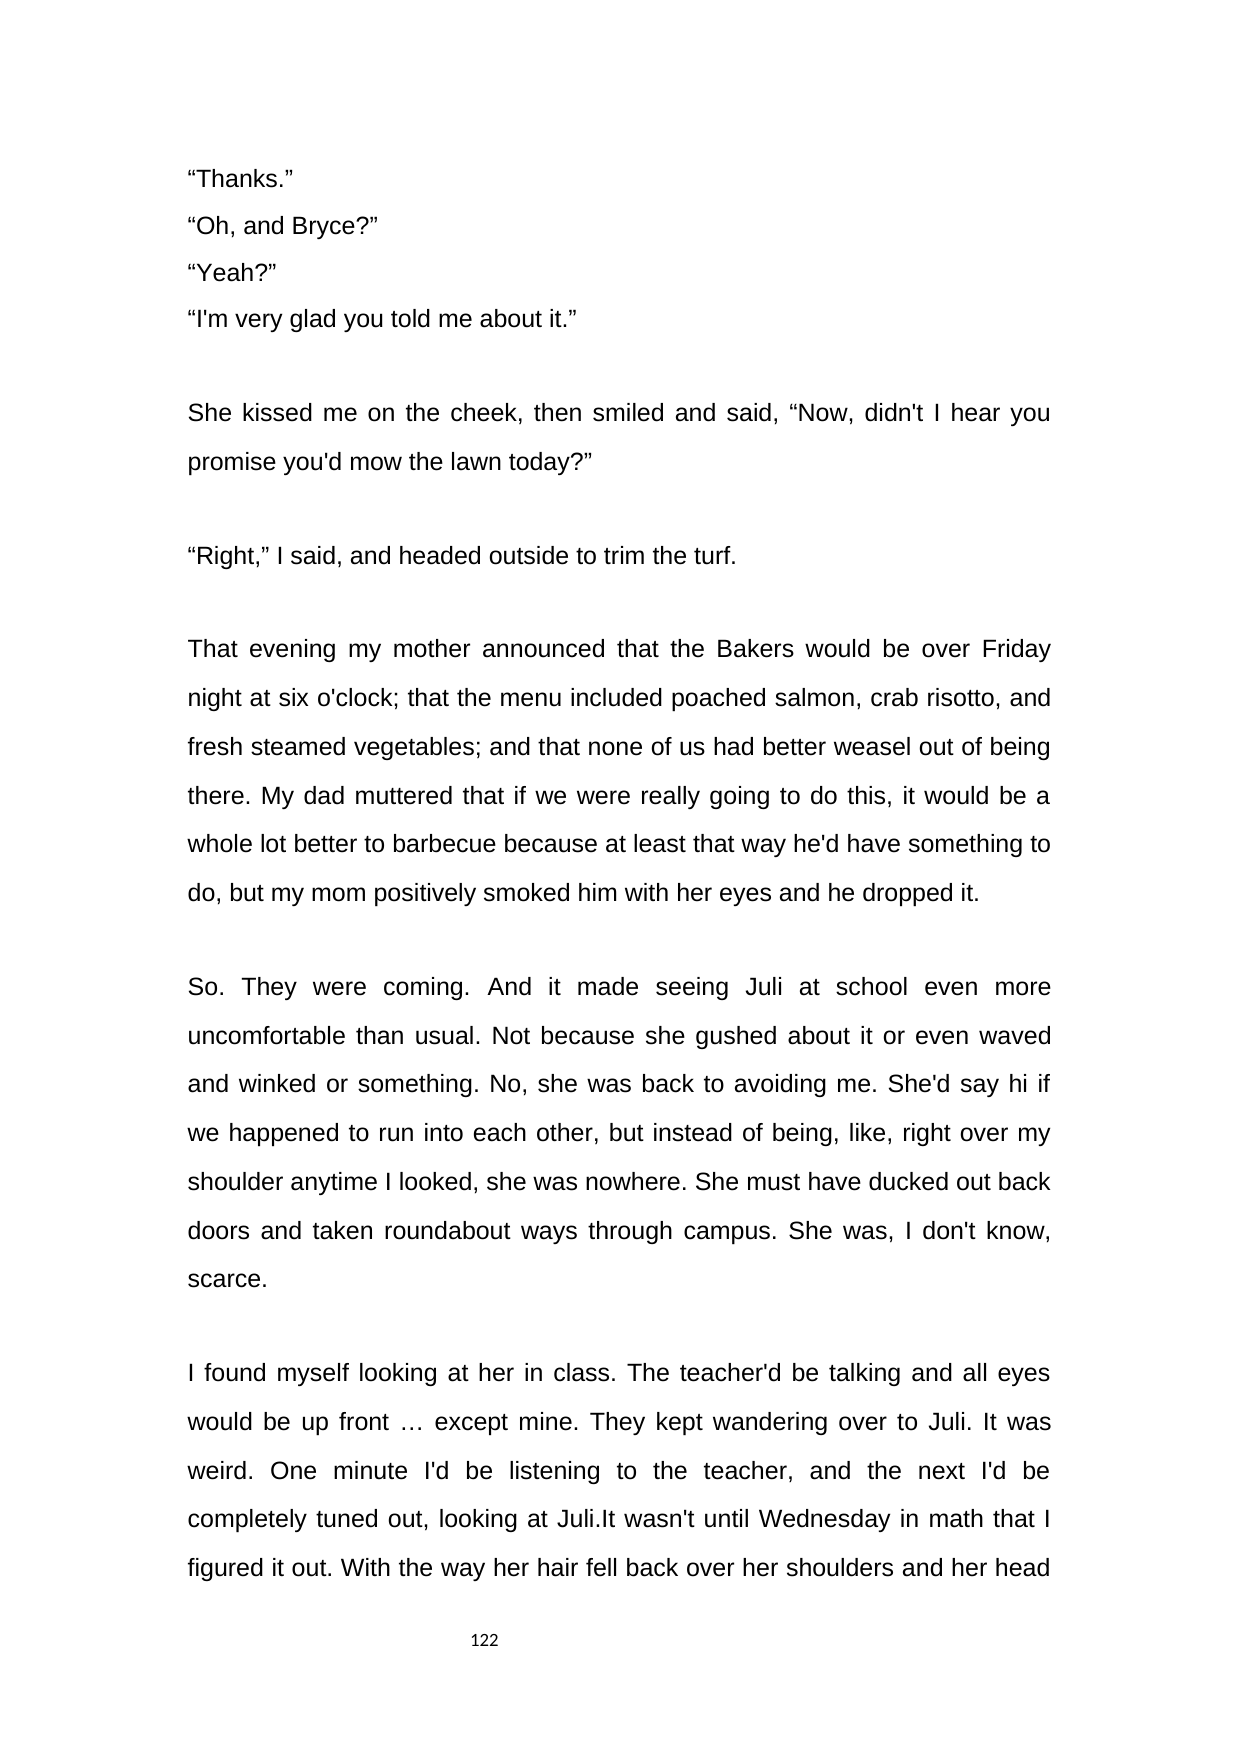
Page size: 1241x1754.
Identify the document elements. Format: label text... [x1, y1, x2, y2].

text “Yeah?” [187, 256, 1053, 288]
text She kissed me on the cheek, then smiled and said, “Now, didn't I hear you promise you'd mow the lawn today?” [187, 396, 1053, 478]
text “Thanks.” [187, 162, 1053, 194]
text That evening my mother announced that the Bakers would be over Friday night at six o'clock; that the menu included poached salmon, crab risotto, and fresh steamed vegetables; and that none of us had better weasel out of being there. My dad muttered that if we were really going to do this, it would be a whole lot better to barbecue because at least that way he'd have something to do, but my mom positively smoked him with her eyes and he dropped it. [187, 633, 1053, 909]
text So. They were coming. And it made seeing Juli at school even more uncomfortable than usual. Not because she gushed about it or even waved and winked or something. No, she was back to avoiding me. She'd say hi if we happened to run into each other, but instead of being, like, right over my shoulder anytime I looked, she was nowhere. She must have ducked out back doors and taken roundabout ways through campus. She was, I don't know, scarce. [187, 970, 1053, 1295]
text “I'm very glad you told me about it.” [187, 303, 1053, 335]
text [187, 1356, 1053, 1584]
text “Oh, and Bryce?” [187, 209, 1053, 241]
text “Right,” I said, and headed outside to trim the turf. [187, 539, 1053, 571]
